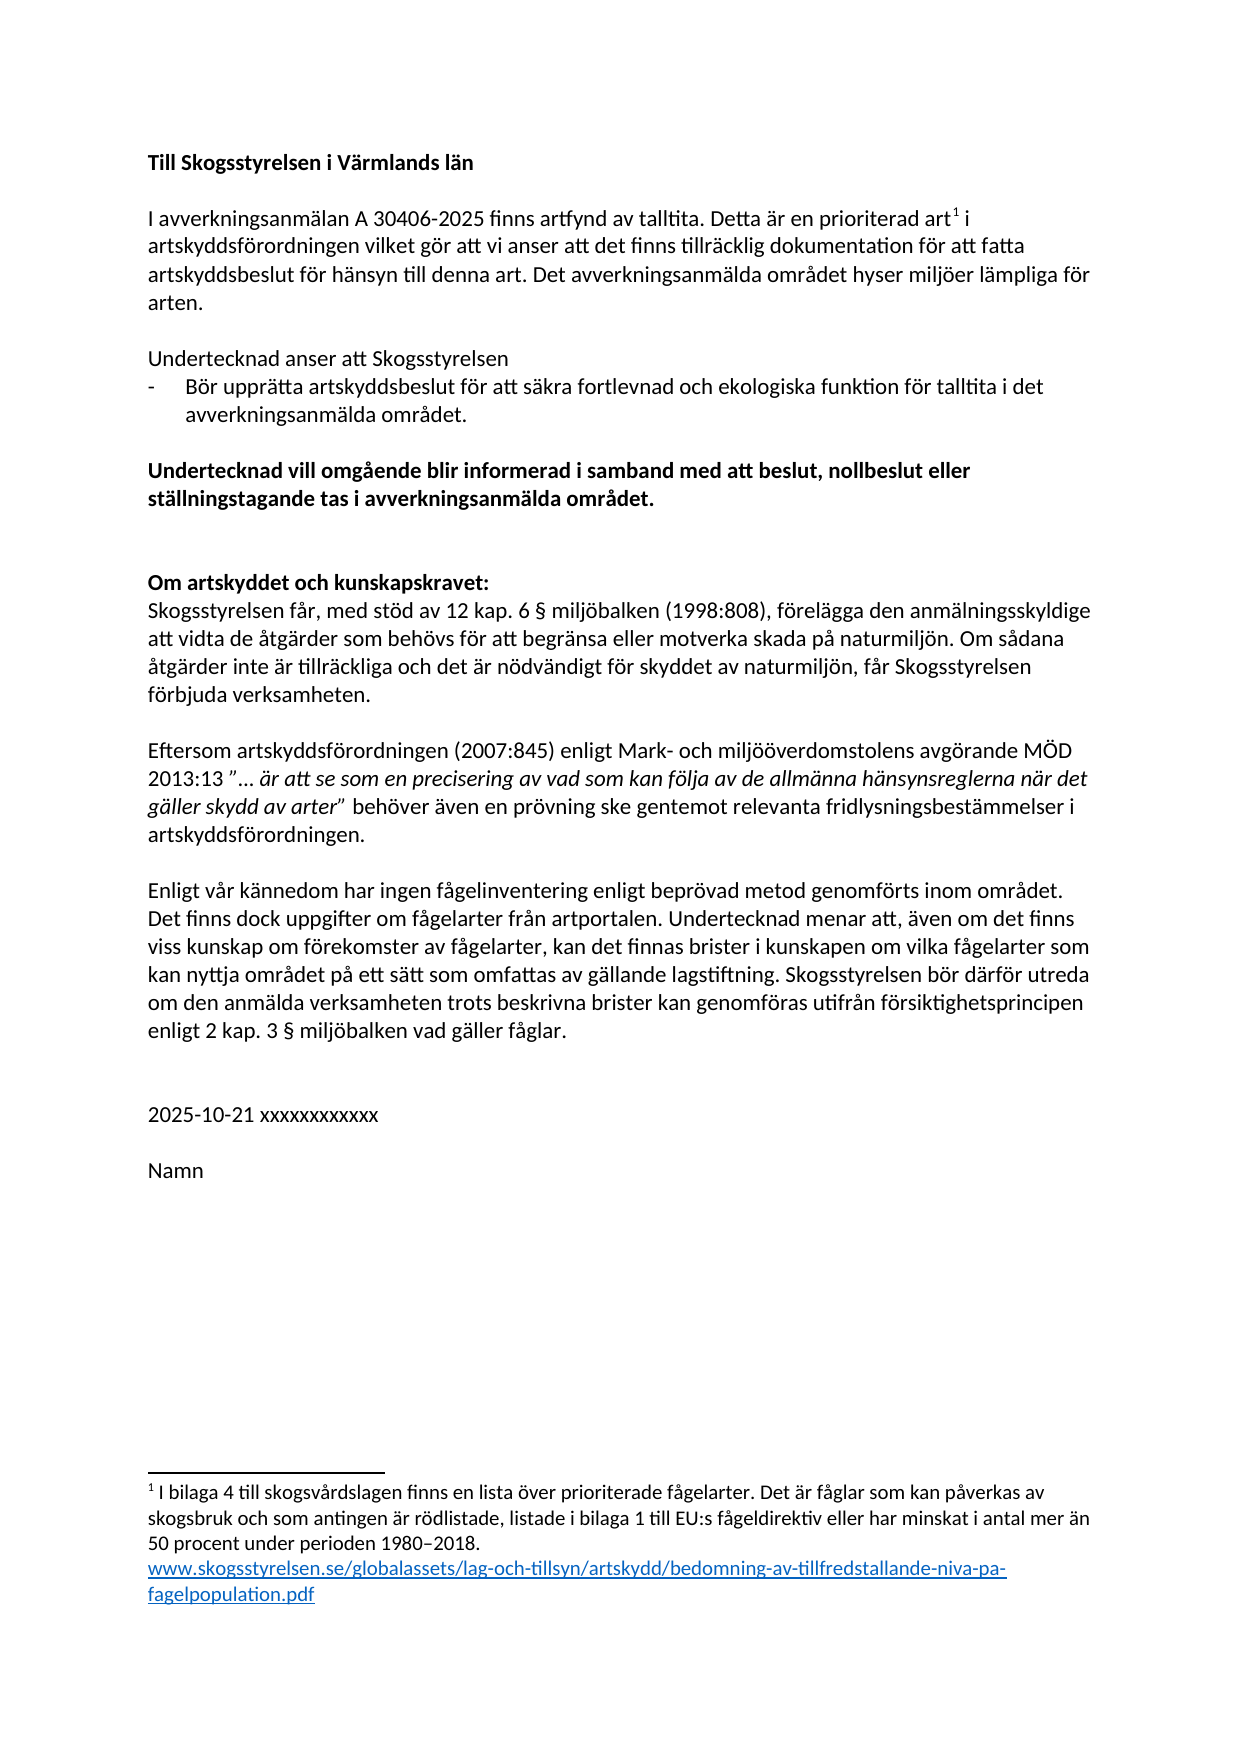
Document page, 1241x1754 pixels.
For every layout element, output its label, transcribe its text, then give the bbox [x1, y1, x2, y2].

text Om artskyddet och kunskapskravet: [148, 568, 1093, 596]
text Eftersom artskyddsförordningen (2007:845) enligt Mark- och miljööverdomstolens avgörande MÖD 2013:13 ”… är att se som en precisering av vad som kan följa av de allmänna hänsynsreglerna när det [148, 736, 1093, 792]
text gäller skydd av arter” behöver även en prövning ske gentemot relevanta fridlysningsbestämmelser i artskyddsförordningen. [148, 792, 1093, 848]
text Undertecknad anser att Skogsstyrelsen [148, 344, 1093, 372]
text I avverkningsanmälan A 30406-2025 finns artfynd av talltita. Detta är en prioriterad art i artskyddsförordningen vilket gör att vi anser att det finns tillräcklig dokumentation för att fatta artskyddsbeslut för hänsyn till denna art. Det avverkningsanmälda området hyser miljöer lämpliga för arten. [148, 204, 1093, 316]
text 2025-10-21 xxxxxxxxxxxx [148, 1100, 1093, 1128]
text Namn [148, 1156, 1093, 1184]
text Undertecknad vill omgående blir informerad i samband med att beslut, nollbeslut eller ställningstagande tas i avverkningsanmälda området. [148, 456, 1093, 512]
list Bör upprätta artskyddsbeslut för att säkra fortlevnad och ekologiska funktion för talltita i det avverkningsanmälda området. [148, 372, 1093, 428]
text Skogsstyrelsen får, med stöd av 12 kap. 6 § miljöbalken (1998:808), förelägga den anmälningsskyldige att vidta de åtgärder som behövs för att begränsa eller motverka skada på naturmiljön. Om sådana åtgärder inte är tillräckliga och det är nödvändigt för skyddet av naturmiljön, får Skogsstyrelsen förbjuda verksamheten. [148, 596, 1093, 708]
text Till Skogsstyrelsen i Värmlands län [148, 148, 1093, 176]
text Enligt vår kännedom har ingen fågelinventering enligt beprövad metod genomförts inom området. Det finns dock uppgifter om fågelarter från artportalen. Undertecknad menar att, även om det finns viss kunskap om förekomster av fågelarter, kan det finnas brister i kunskapen om vilka fågelarter som kan nyttja området på ett sätt som omfattas av gällande lagstiftning. Skogsstyrelsen bör därför utreda om den anmälda verksamheten trots beskrivna brister kan genomföras utifrån försiktighetsprincipen enligt 2 kap. 3 § miljöbalken vad gäller fåglar. [148, 876, 1093, 1044]
